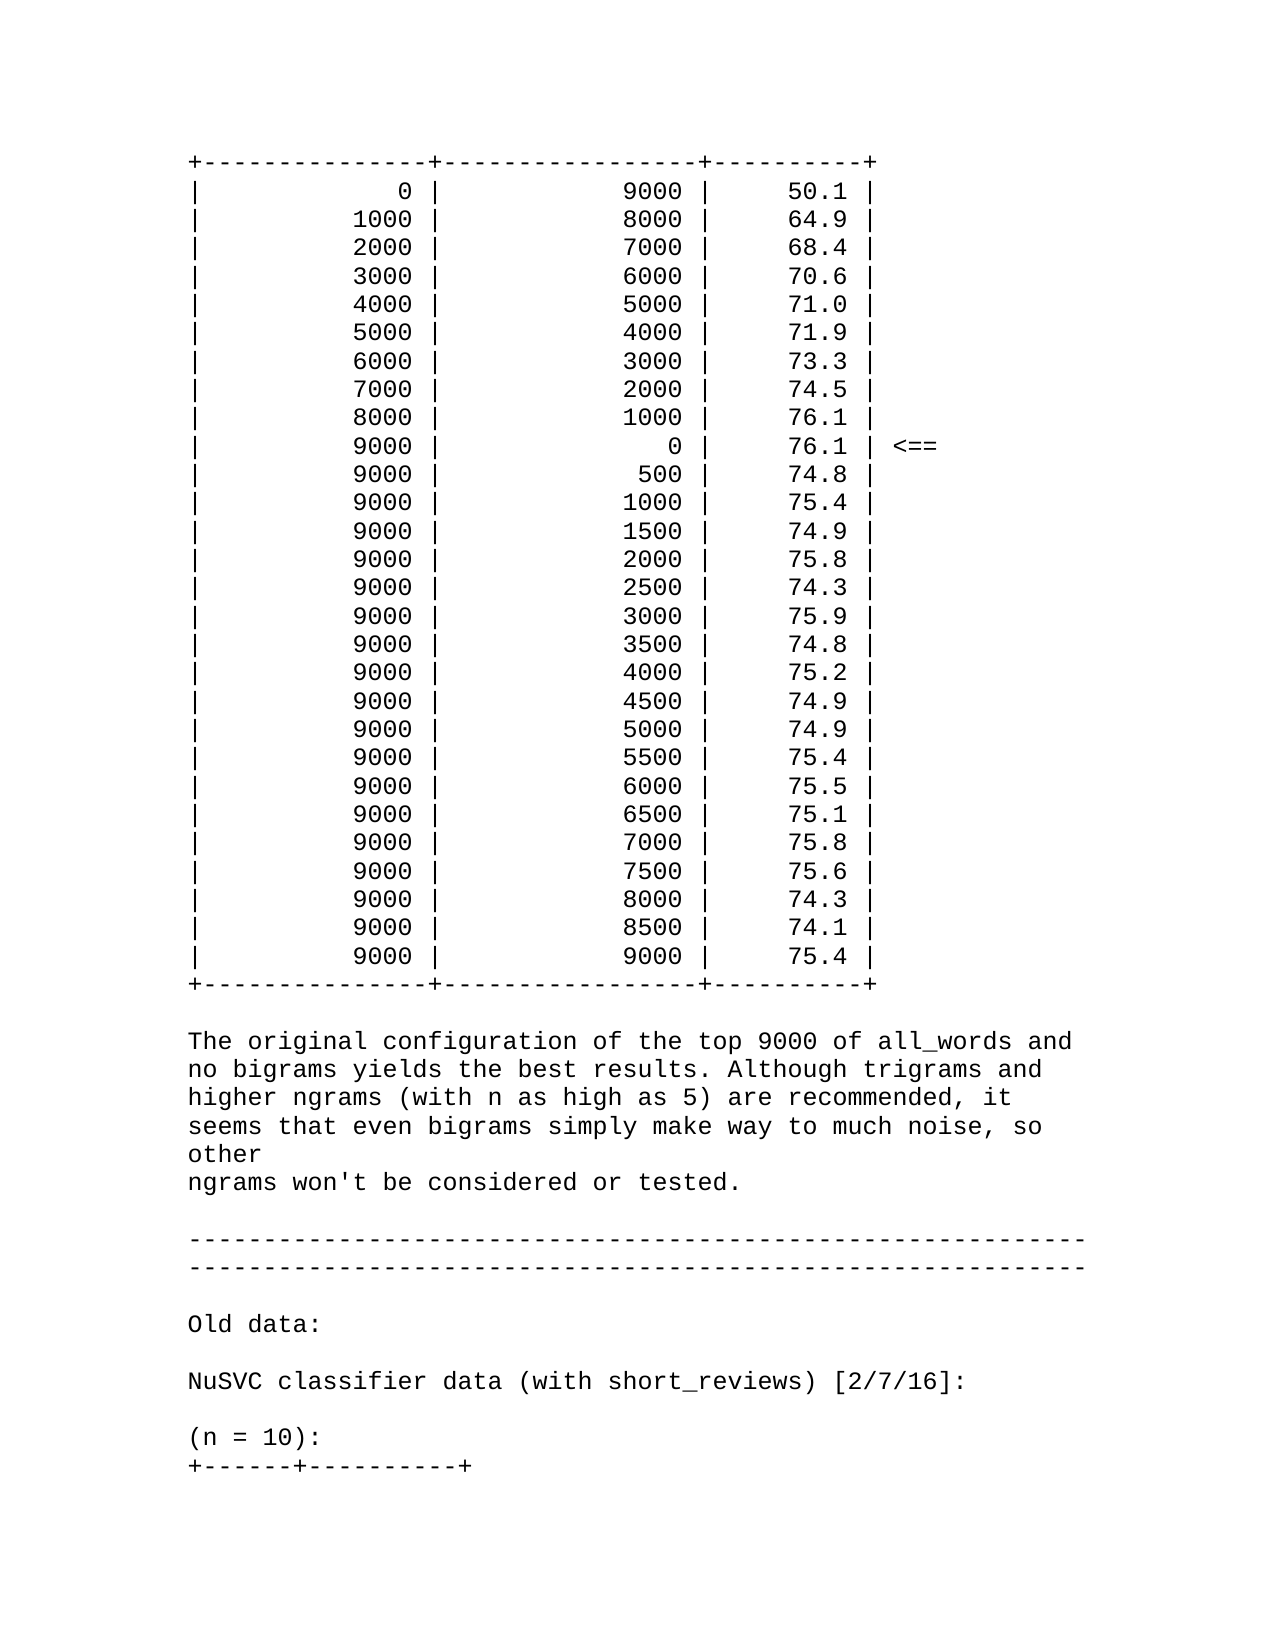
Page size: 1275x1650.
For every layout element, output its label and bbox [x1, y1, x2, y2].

text [187, 150, 1087, 1482]
